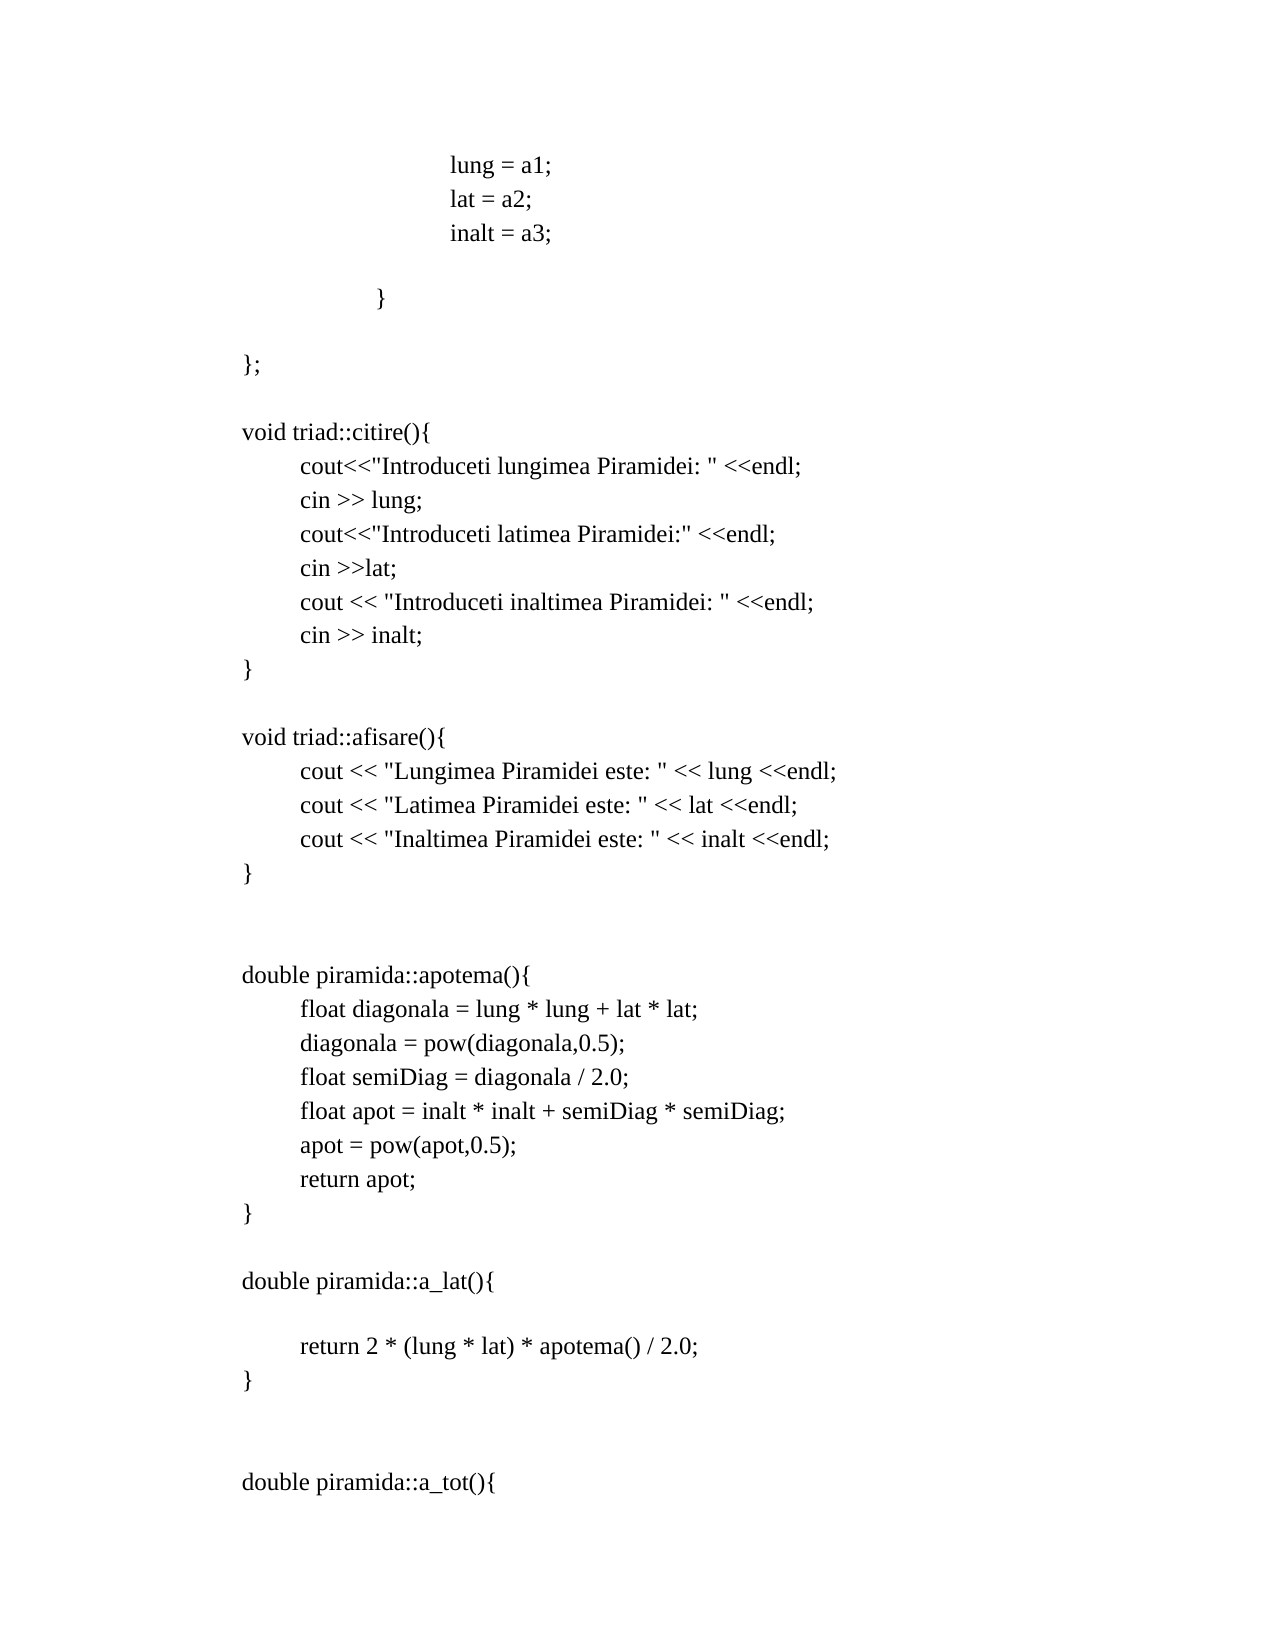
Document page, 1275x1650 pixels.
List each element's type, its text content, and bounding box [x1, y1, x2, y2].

text cout << "Introduceti inaltimea Piramidei: " <<endl; [172, 587, 1058, 615]
text lat = a2; [172, 184, 1058, 213]
text } [172, 283, 1058, 312]
text cin >> lung; [172, 485, 1058, 513]
text void triad::citire(){ [172, 417, 1058, 446]
text double piramida::a_lat(){ [172, 1266, 1058, 1294]
text float diagonala = lung * lung + lat * lat; [172, 994, 1058, 1023]
text float apot = inalt * inalt + semiDiag * semiDiag; [172, 1096, 1058, 1125]
text return 2 * (lung * lat) * apotema() / 2.0; [172, 1331, 1058, 1360]
text double piramida::a_tot(){ [172, 1467, 1058, 1496]
text double piramida::apotema(){ [172, 960, 1058, 989]
text return apot; [172, 1164, 1058, 1193]
text cin >>lat; [172, 553, 1058, 581]
text diagonala = pow(diagonala,0.5); [172, 1028, 1058, 1057]
text float semiDiag = diagonala / 2.0; [172, 1062, 1058, 1091]
text } [172, 1198, 1058, 1227]
text inalt = a3; [172, 218, 1058, 247]
text cout<<"Introduceti lungimea Piramidei: " <<endl; [172, 451, 1058, 479]
text cout << "Inaltimea Piramidei este: " << inalt <<endl; [172, 824, 1058, 853]
text }; [172, 349, 1058, 378]
text void triad::afisare(){ [172, 722, 1058, 751]
text } [172, 1365, 1058, 1394]
text cout << "Latimea Piramidei este: " << lat <<endl; [172, 790, 1058, 819]
text cout<<"Introduceti latimea Piramidei:" <<endl; [172, 519, 1058, 547]
text } [172, 654, 1058, 683]
text cin >> inalt; [172, 621, 1058, 649]
text } [172, 858, 1058, 887]
text apot = pow(apot,0.5); [172, 1130, 1058, 1159]
text lung = a1; [172, 150, 1058, 179]
text cout << "Lungimea Piramidei este: " << lung <<endl; [172, 756, 1058, 785]
